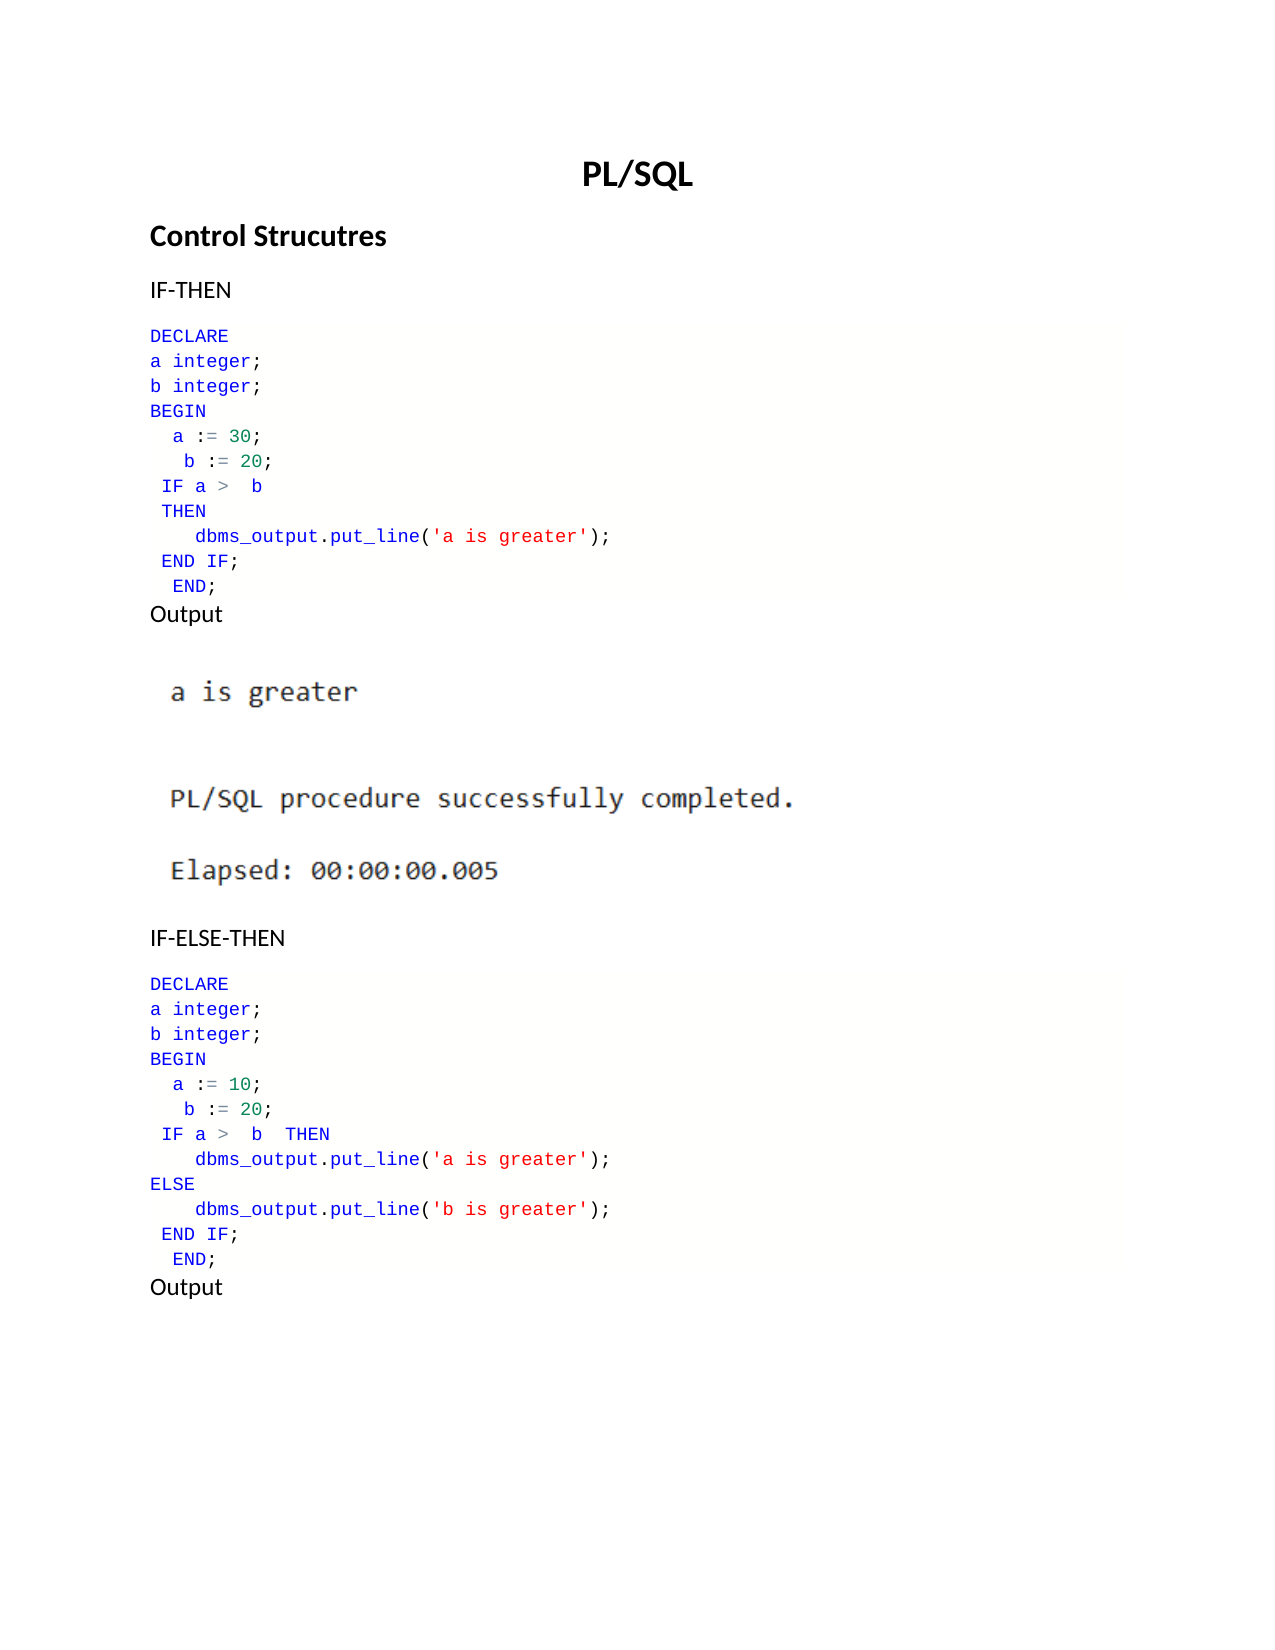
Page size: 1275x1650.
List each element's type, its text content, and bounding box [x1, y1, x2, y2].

text Output [150, 1271, 1125, 1302]
text DECLARE [150, 971, 1125, 996]
text END; [150, 573, 1125, 598]
text END; [150, 1246, 1125, 1271]
text THEN [150, 498, 1125, 523]
text Control Strucutres [150, 216, 1125, 254]
text BEGIN [150, 398, 1125, 423]
text IF a > b THEN [150, 1121, 1125, 1146]
text b integer; [150, 373, 1125, 398]
picture [150, 648, 854, 903]
text ELSE [150, 1171, 1125, 1196]
text IF-ELSE-THEN [150, 922, 1125, 952]
text b integer; [150, 1021, 1125, 1046]
text IF-THEN [150, 274, 1125, 304]
text END IF; [150, 1221, 1125, 1246]
text dbms_output.put_line('a is greater'); [150, 523, 1125, 548]
text b := 20; [150, 448, 1125, 473]
text a integer; [150, 348, 1125, 373]
text a := 10; [150, 1071, 1125, 1096]
text a integer; [150, 996, 1125, 1021]
text END IF; [150, 548, 1125, 573]
text DECLARE [150, 323, 1125, 348]
text Output [150, 598, 1125, 629]
text PL/SQL [150, 150, 1125, 196]
text dbms_output.put_line('b is greater'); [150, 1196, 1125, 1221]
text dbms_output.put_line('a is greater'); [150, 1146, 1125, 1171]
text IF a > b [150, 473, 1125, 498]
text a := 30; [150, 423, 1125, 448]
text b := 20; [150, 1096, 1125, 1121]
text BEGIN [150, 1046, 1125, 1071]
